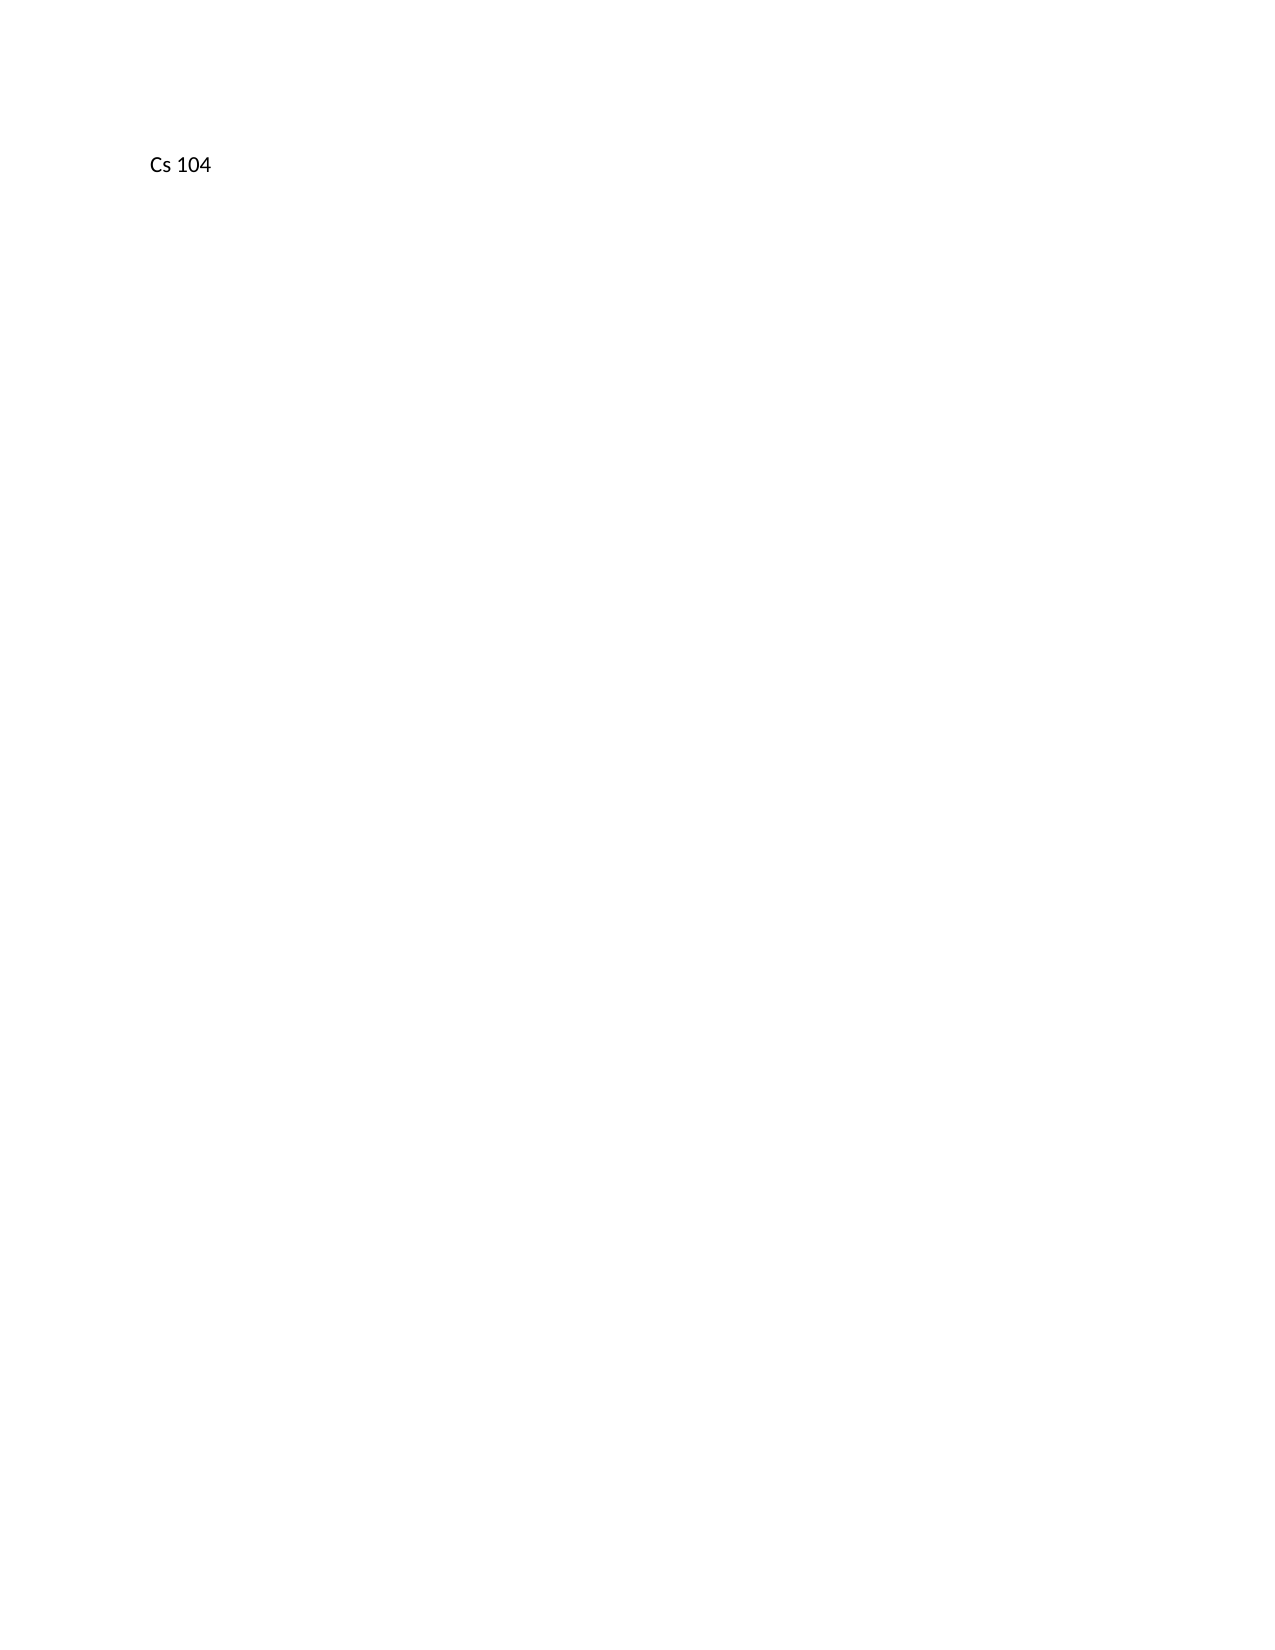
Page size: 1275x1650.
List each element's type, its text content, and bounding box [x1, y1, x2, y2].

text Cs 104 [150, 150, 1125, 178]
